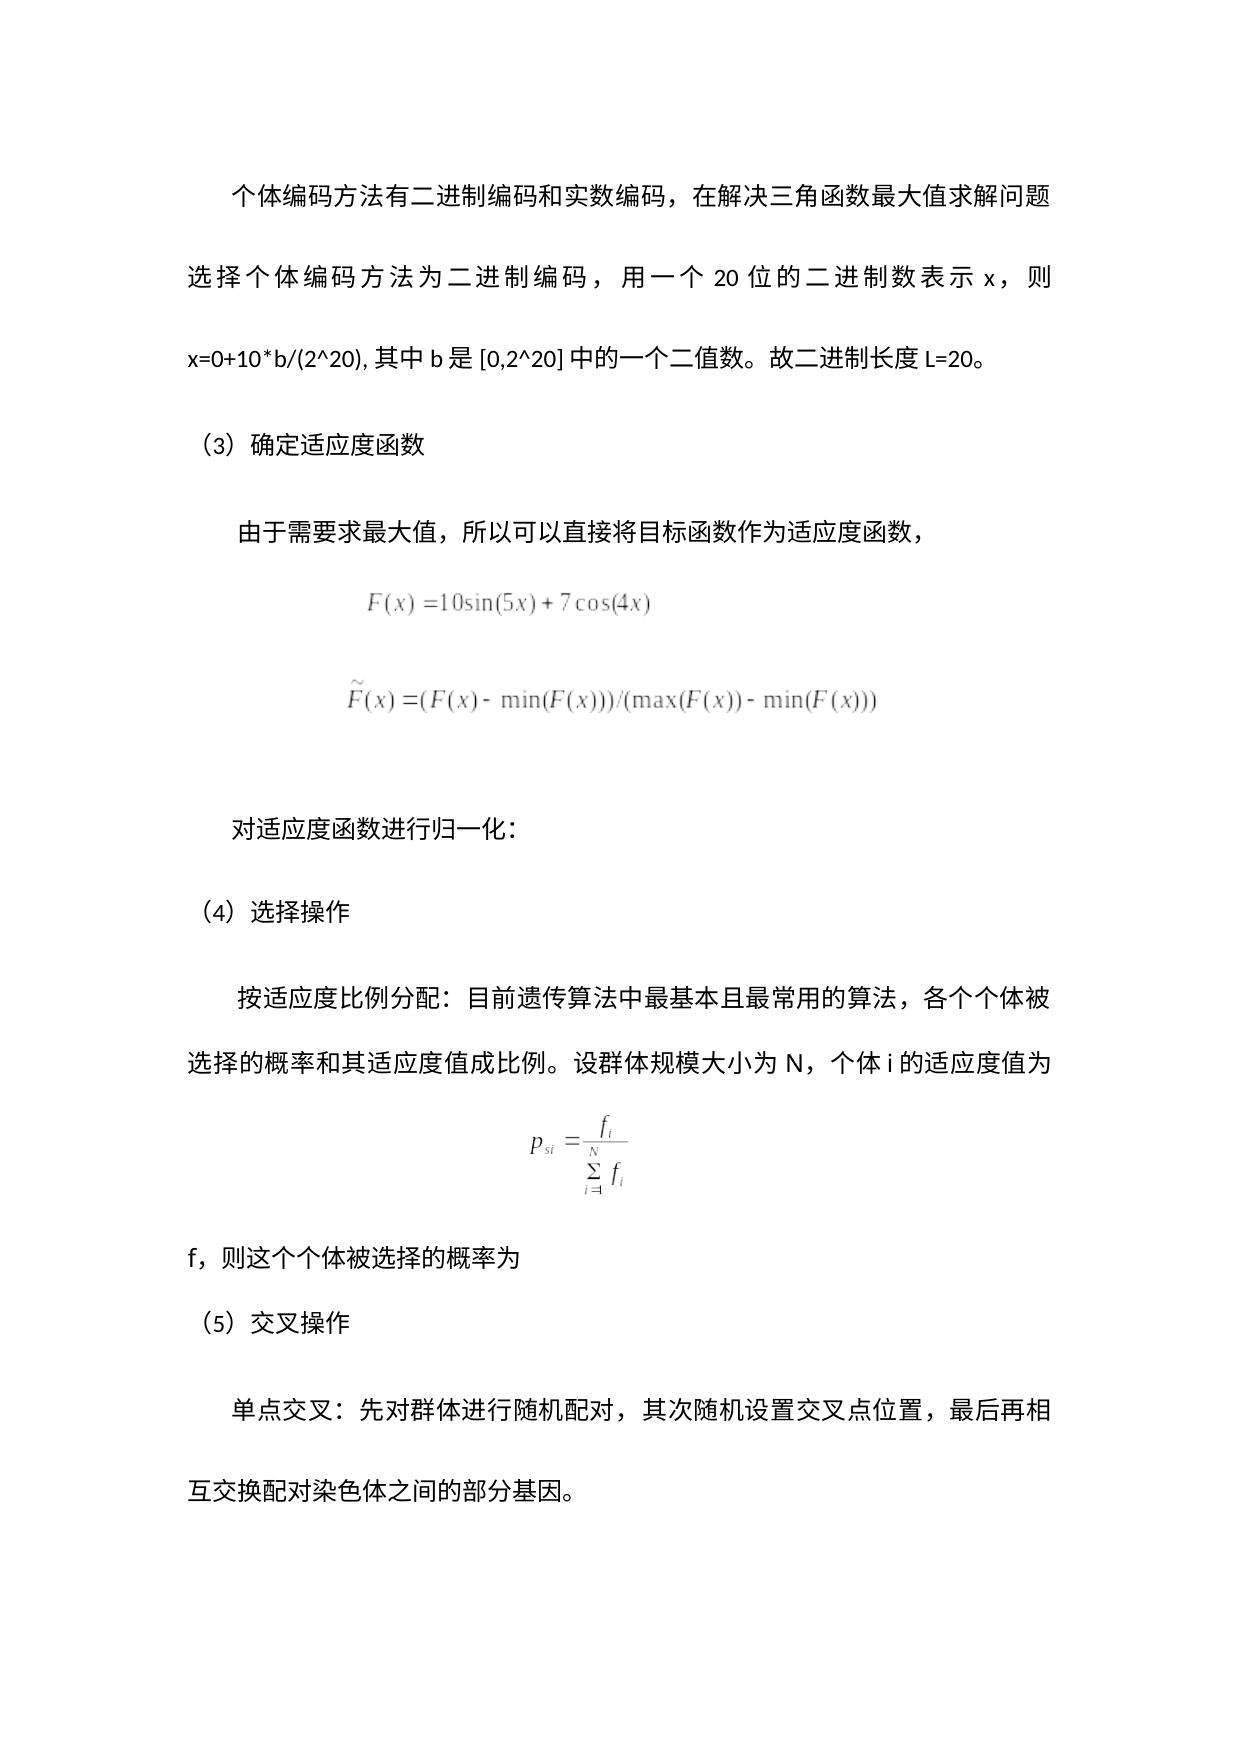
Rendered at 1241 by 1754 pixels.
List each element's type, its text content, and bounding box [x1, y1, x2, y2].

text （4）选择操作 [187, 878, 1053, 943]
text 由于需要求最大值，所以可以直接将目标函数作为适应度函数， [187, 498, 1053, 563]
list 按适应度比例分配：目前遗传算法中最基本且最常用的算法，各个个体被选择的概率和其适应度值成比例。设群体规模大小为N，个体i的适应度值为f，则这个个体被选择的概率为 [187, 964, 1053, 1289]
text 个体编码方法有二进制编码和实数编码，在解决三角函数最大值求解问题选择个体编码方法为二进制编码，用一个20位的二进制数表示x，则x=0+10*b/(2^20), 其中 b 是 [0,2^20] 中的一个二值数。故二进制长度L=20。 [187, 162, 1053, 389]
text （3）确定适应度函数 [187, 411, 1053, 476]
text 对适应度函数进行归一化： [187, 584, 1053, 852]
text 单点交叉：先对群体进行随机配对，其次随机设置交叉点位置，最后再相互交换配对染色体之间的部分基因。 [187, 1376, 1053, 1522]
text （5）交叉操作 [187, 1289, 1053, 1354]
